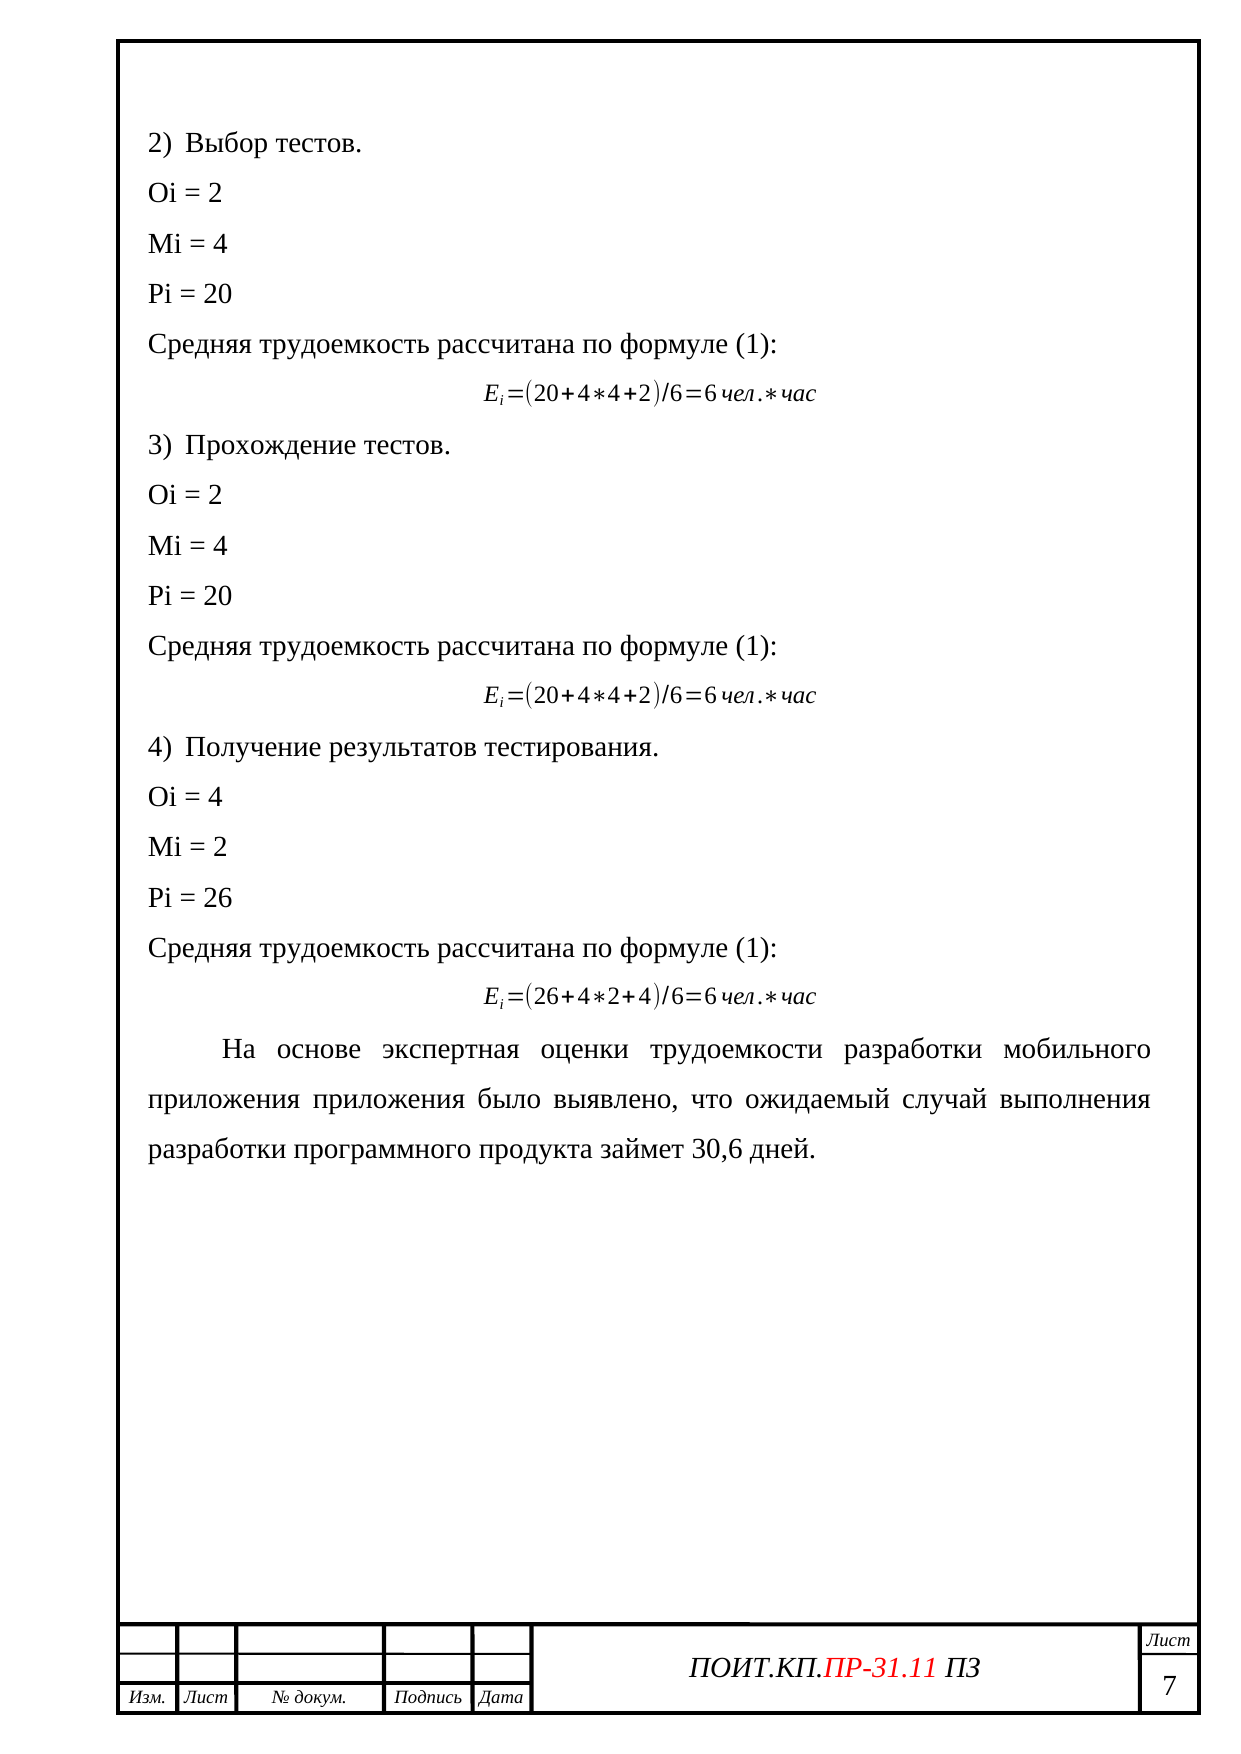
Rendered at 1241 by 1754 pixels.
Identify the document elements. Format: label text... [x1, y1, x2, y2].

list Прохождение тестов. [148, 427, 1152, 461]
list Pi = 26 [148, 880, 1122, 913]
text Средняя трудоемкость рассчитана по формуле (1): [148, 930, 1122, 964]
list Mi = 4 [148, 528, 1122, 561]
list Mi = 2 [148, 829, 1122, 863]
list Выбор тестов. [148, 125, 1152, 159]
list Pi = 20 [148, 276, 1122, 310]
list Oi = 2 [148, 176, 1122, 209]
text Средняя трудоемкость рассчитана по формуле (1): [148, 628, 1122, 662]
list Получение результатов тестирования. [148, 729, 1152, 762]
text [148, 326, 1122, 360]
list Pi = 20 [148, 578, 1122, 612]
list Oi = 4 [148, 779, 1122, 813]
list Oi = 2 [148, 477, 1122, 511]
list Mi = 4 [148, 226, 1122, 259]
text На основе экспертная оценки трудоемкости разработки мобильного приложения приложения было выявлено, что ожидаемый случай выполнения разработки программного продукта займет 30,6 дней. [148, 1031, 1152, 1165]
